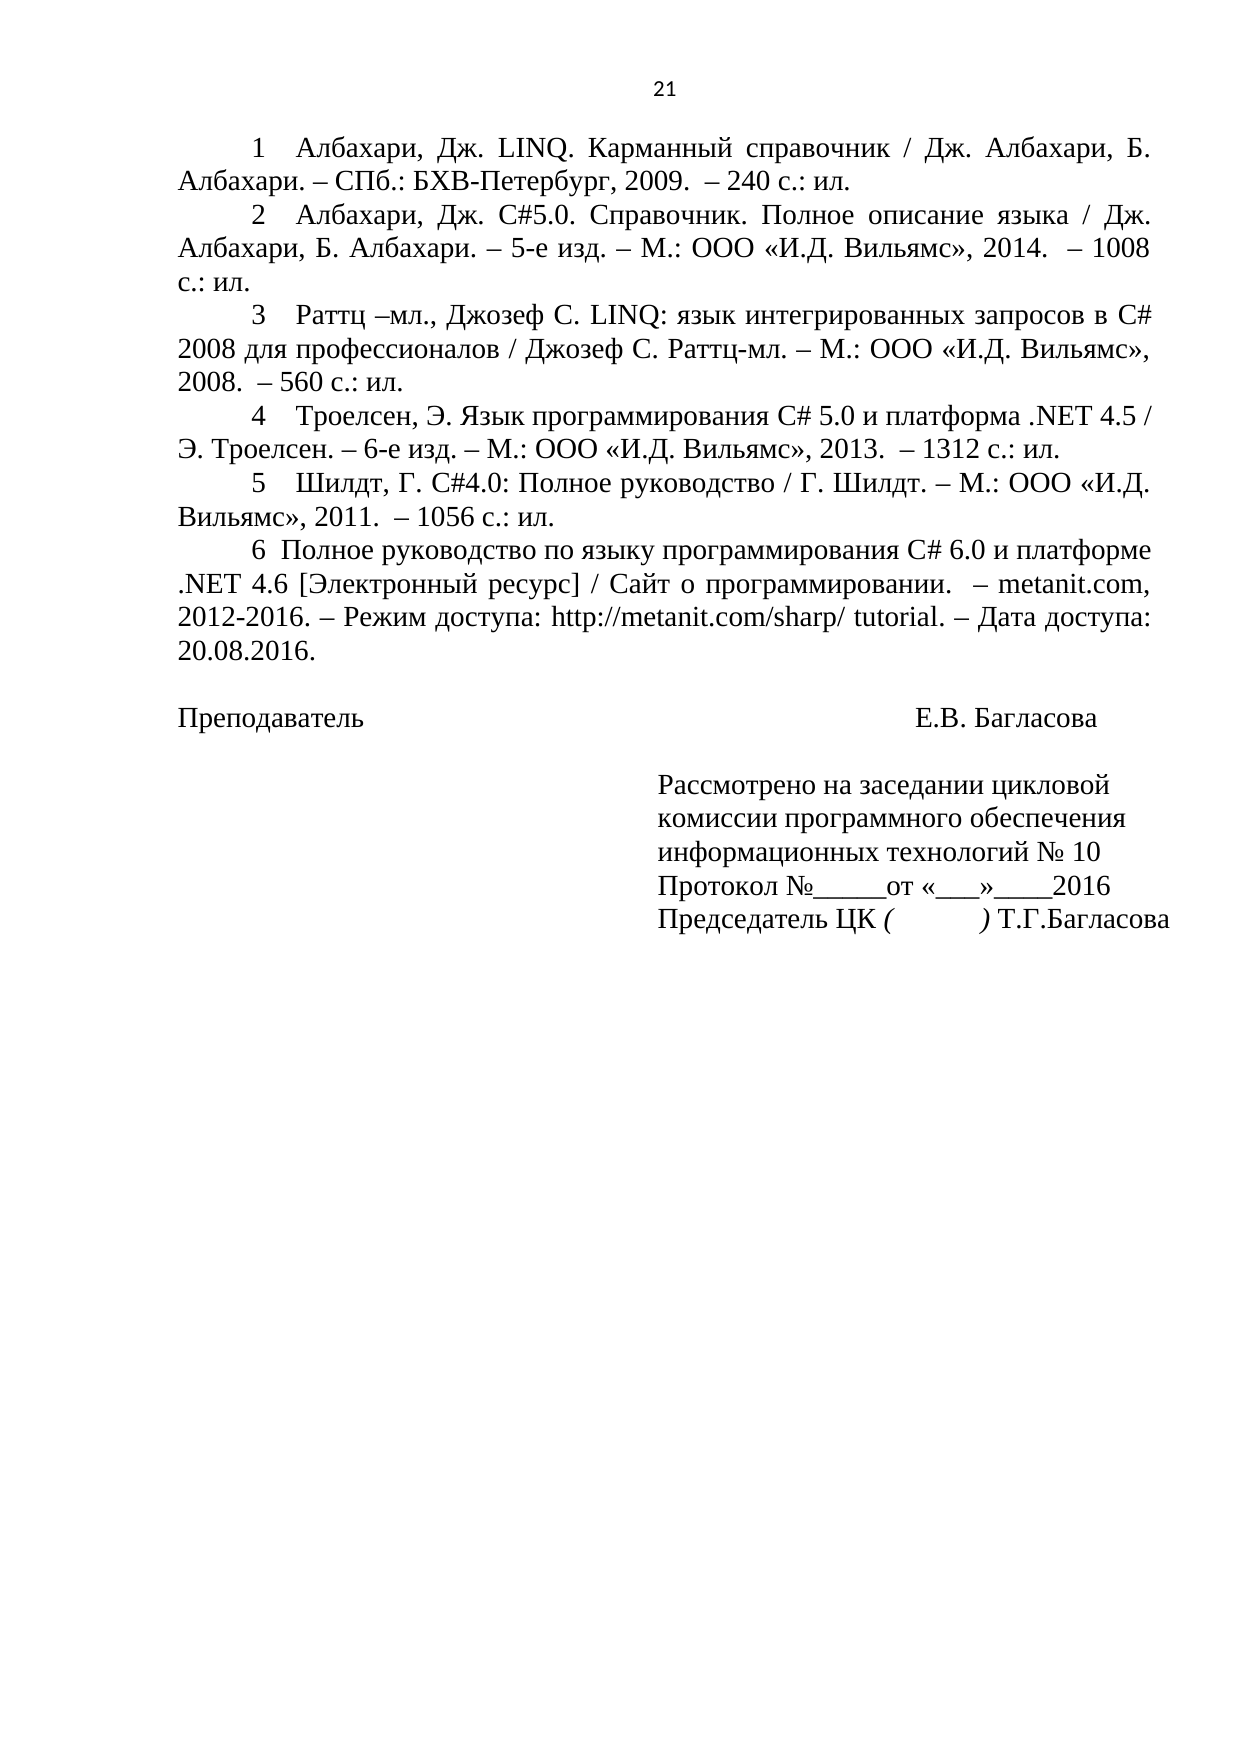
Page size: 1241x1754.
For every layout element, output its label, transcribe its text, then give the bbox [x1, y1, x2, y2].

list Полное руководство по языку программирования С# 6.0 и платформе .NET 4.6 [Электронный ресурс] / Сайт о программировании. – metanit.com, 2012-2016. – Режим доступа: http://metanit.com/sharp/ tutorial. – Дата доступа: 20.08.2016. [177, 532, 1152, 666]
text Преподаватель Е.В. Багласова [177, 700, 1181, 733]
list Раттц –мл., Джозеф С. LINQ: язык интегрированных запросов в C# 2008 для профессионалов / Джозеф С. Раттц-мл. – М.: ООО «И.Д. Вильямс», 2008. – 560 с.: ил. [177, 297, 1152, 398]
list Шилдт, Г. C#4.0: Полное руководство / Г. Шилдт. – М.: ООО «И.Д. Вильямс», 2011. – 1056 с.: ил. [177, 465, 1152, 532]
list Троелсен, Э. Язык программирования C# 5.0 и платформа .NET 4.5 / Э. Троелсен. – 6-е изд. – М.: ООО «И.Д. Вильямс», 2013. – 1312 с.: ил. [177, 398, 1152, 465]
table_header Рассмотрено на заседании цикловой комиссии программного обеспечения информационных технологий № 10 Протокол №_____от «___»____2016 Председатель ЦК ( ) Т.Г.Багласова [646, 767, 1196, 935]
list Албахари, Дж. C#5.0. Справочник. Полное описание языка / Дж. Албахари, Б. Албахари. – 5-е изд. – М.: ООО «И.Д. Вильямс», 2014. – 1008 с.: ил. [177, 197, 1152, 297]
list Албахари, Дж. LINQ. Карманный справочник / Дж. Албахари, Б. Албахари. – СПб.: БХВ-Петербург, 2009. – 240 с.: ил. [177, 130, 1152, 197]
